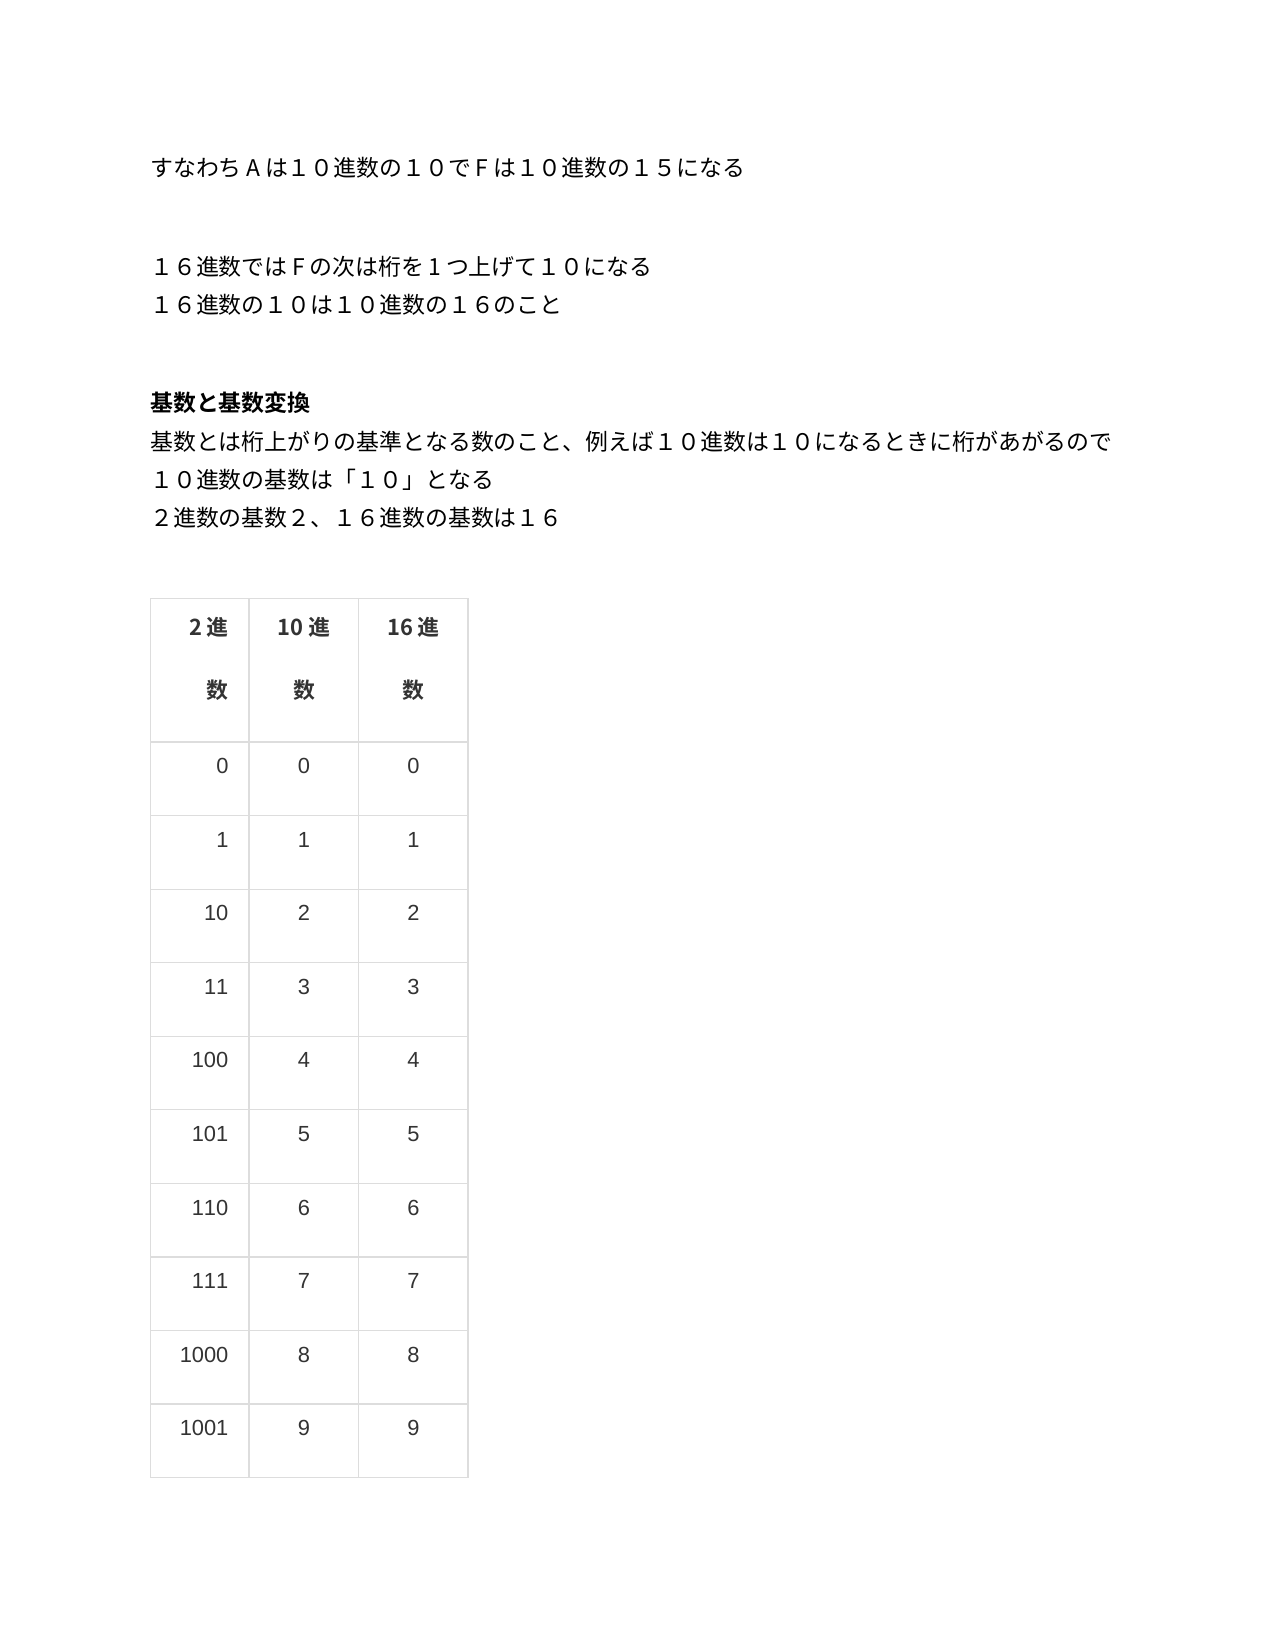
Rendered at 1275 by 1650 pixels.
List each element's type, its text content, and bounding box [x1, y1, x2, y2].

table_cell 5 [250, 1110, 358, 1183]
table_cell 8 [250, 1331, 358, 1403]
table_cell 8 [359, 1331, 467, 1403]
text ２進数の基数２、１６進数の基数は１６ [150, 499, 1125, 533]
table_cell 1000 [151, 1331, 248, 1403]
table_cell 3 [250, 963, 358, 1036]
table_header 16進数 [359, 599, 467, 741]
table_cell 10 [151, 890, 248, 962]
text すなわちAは１０進数の１０でFは１０進数の１５になる [150, 150, 1125, 183]
table_cell 1001 [151, 1405, 248, 1477]
table_cell 0 [250, 743, 358, 815]
table_cell 2 [359, 890, 467, 962]
table_cell 1 [151, 816, 248, 888]
table_cell 6 [359, 1184, 467, 1256]
table_cell 1 [359, 816, 467, 888]
table_cell 111 [151, 1258, 248, 1330]
text １６進数の１０は１０進数の１６のこと [150, 287, 1125, 320]
table_cell 2 [250, 890, 358, 962]
table_cell 9 [359, 1405, 467, 1477]
table_cell 110 [151, 1184, 248, 1256]
table_cell 0 [359, 743, 467, 815]
table_cell 5 [359, 1110, 467, 1183]
table_cell 11 [151, 963, 248, 1036]
text 基数と基数変換 [150, 385, 1125, 418]
table_cell 9 [250, 1405, 358, 1477]
table_header 10進数 [250, 599, 358, 741]
text 基数とは桁上がりの基準となる数のこと、例えば１０進数は１０になるときに桁があがるので１０進数の基数は「１０」となる [150, 423, 1125, 495]
table_cell 100 [151, 1037, 248, 1109]
table_cell 4 [359, 1037, 467, 1109]
text １６進数ではFの次は桁を1つ上げて１０になる [150, 248, 1125, 282]
table_cell 3 [359, 963, 467, 1036]
table_cell 6 [250, 1184, 358, 1256]
table_cell 4 [250, 1037, 358, 1109]
table_cell 0 [151, 743, 248, 815]
table_cell 7 [250, 1258, 358, 1330]
table_header 2進数 [151, 599, 248, 741]
table_cell 101 [151, 1110, 248, 1183]
table_cell 1 [250, 816, 358, 888]
table_cell 7 [359, 1258, 467, 1330]
